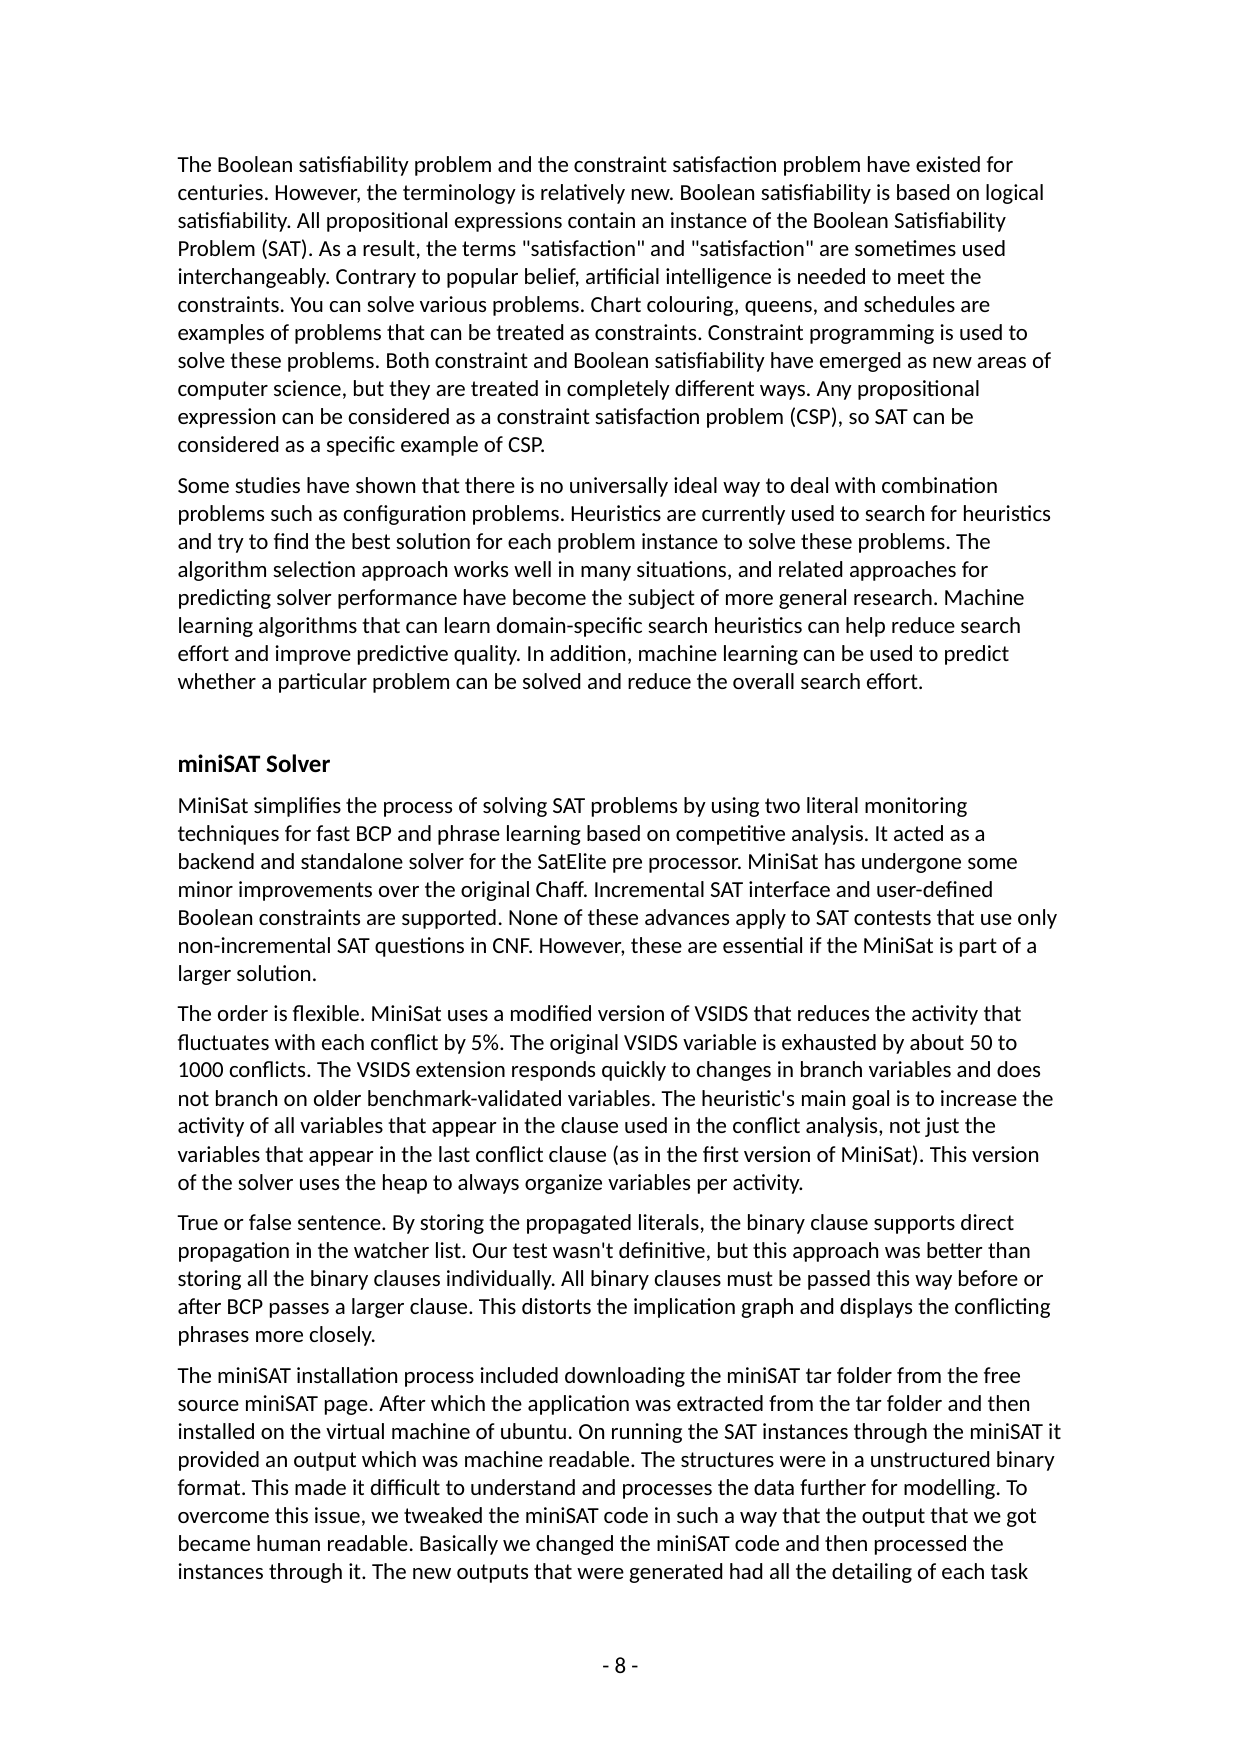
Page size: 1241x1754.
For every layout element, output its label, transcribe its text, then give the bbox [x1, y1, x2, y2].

text Some studies have shown that there is no universally ideal way to deal with combination problems such as configuration problems. Heuristics are currently used to search for heuristics and try to find the best solution for each problem instance to solve these problems. The algorithm selection approach works well in many situations, and related approaches for predicting solver performance have become the subject of more general research. Machine learning algorithms that can learn domain-specific search heuristics can help reduce search effort and improve predictive quality. In addition, machine learning can be used to predict whether a particular problem can be solved and reduce the overall search effort. [177, 471, 1063, 695]
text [177, 1361, 1063, 1585]
text miniSAT Solver [177, 748, 1063, 778]
text The order is flexible. MiniSat uses a modified version of VSIDS that reduces the activity that fluctuates with each conflict by 5%. The original VSIDS variable is exhausted by about 50 to 1000 conflicts. The VSIDS extension responds quickly to changes in branch variables and does not branch on older benchmark-validated variables. The heuristic's main goal is to increase the activity of all variables that appear in the clause used in the conflict analysis, not just the variables that appear in the last conflict clause (as in the first version of MiniSat). This version of the solver uses the heap to always organize variables per activity. [177, 999, 1063, 1196]
text True or false sentence. By storing the propagated literals, the binary clause supports direct propagation in the watcher list. Our test wasn't definitive, but this approach was better than storing all the binary clauses individually. All binary clauses must be passed this way before or after BCP passes a larger clause. This distorts the implication graph and displays the conflicting phrases more closely. [177, 1208, 1063, 1348]
text MiniSat simplifies the process of solving SAT problems by using two literal monitoring techniques for fast BCP and phrase learning based on competitive analysis. It acted as a backend and standalone solver for the SatElite pre processor. MiniSat has undergone some minor improvements over the original Chaff. Incremental SAT interface and user-defined Boolean constraints are supported. None of these advances apply to SAT contests that use only non-incremental SAT questions in CNF. However, these are essential if the MiniSat is part of a larger solution. [177, 791, 1063, 987]
text The Boolean satisfiability problem and the constraint satisfaction problem have existed for centuries. However, the terminology is relatively new. Boolean satisfiability is based on logical satisfiability. All propositional expressions contain an instance of the Boolean Satisfiability Problem (SAT). As a result, the terms "satisfaction" and "satisfaction" are sometimes used interchangeably. Contrary to popular belief, artificial intelligence is needed to meet the constraints. You can solve various problems. Chart colouring, queens, and schedules are examples of problems that can be treated as constraints. Constraint programming is used to solve these problems. Both constraint and Boolean satisfiability have emerged as new areas of computer science, but they are treated in completely different ways. Any propositional expression can be considered as a constraint satisfaction problem (CSP), so SAT can be considered as a specific example of CSP. [177, 150, 1063, 458]
